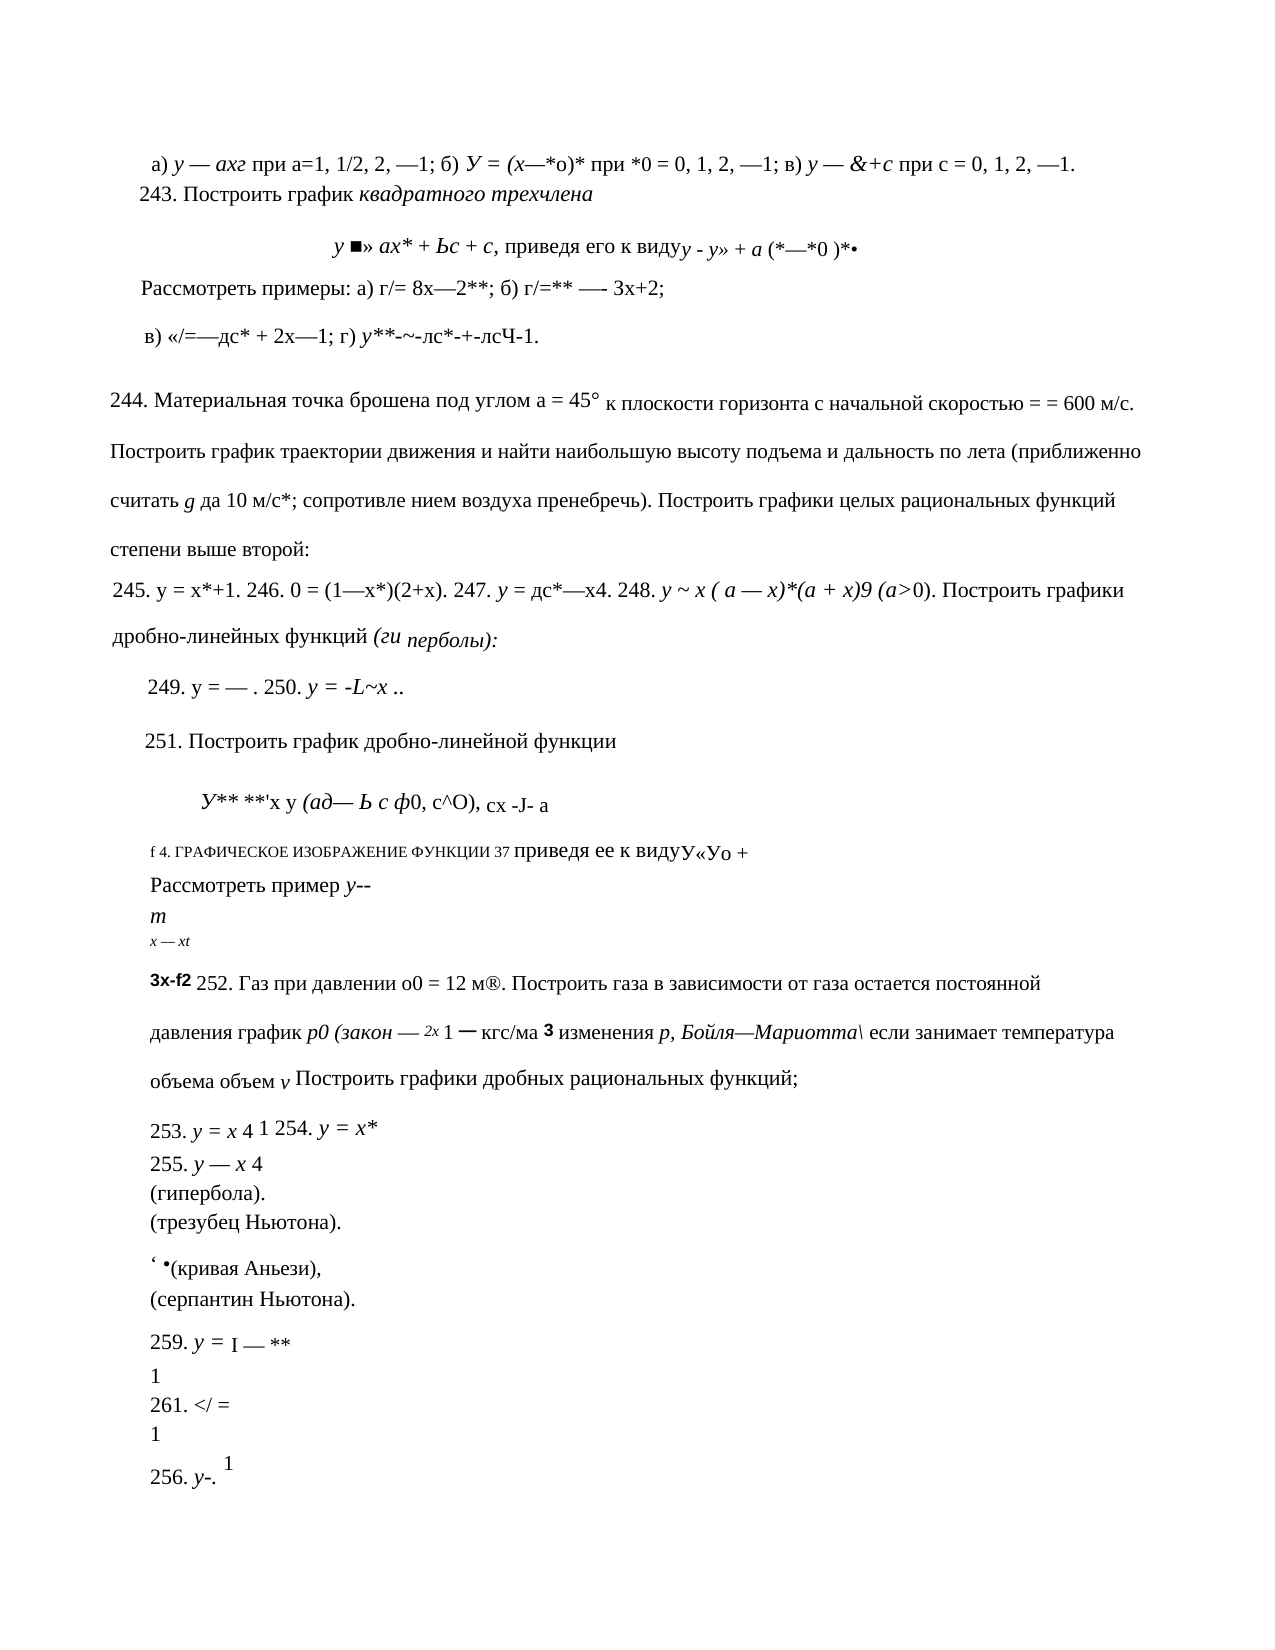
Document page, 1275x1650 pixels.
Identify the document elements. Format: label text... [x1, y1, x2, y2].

text а) у — ахг при а=1, 1/2, 2, —1; б) У = (х—*о)* при *0 = 0, 1, 2, —1; в) у — &+с при с = 0, 1, 2, —1. 243. Построить график квадратного трехчлена [139, 150, 1113, 207]
text (гипербола). [150, 1180, 1125, 1205]
text 244. Материальная точка брошена под углом а = 45° к плоскости горизонта с начальной скоростью = = 600 м/с. Построить график траектории движения и найти наибольшую высоту подъема и дальность по­ лета (приближенно считать g да 10 м/с*; сопротивле­ нием воздуха пренебречь). Построить графики целых рациональных функций степени выше второй: [110, 373, 1169, 561]
text 1 [150, 1363, 1125, 1388]
text 256. у-. 1 [150, 1450, 1125, 1492]
text (серпантин Ньютона). [150, 1286, 1125, 1311]
text 251. Построить график дробно-линейной функции [144, 728, 1171, 753]
text 259. у = I — ** [150, 1315, 1125, 1357]
text 253. у = х 4 1 254. у = х* [150, 1100, 1125, 1143]
text в) «/=—дс* + 2х—1; г) у**-~-лс*-+-лсЧ-1. [144, 322, 1101, 348]
text У** **'х у (ад— Ь с ф0, с^О), сх -J- а [199, 775, 1073, 817]
text Рассмотреть примеры: а) г/= 8х—2**; б) г/=** —- Зх+2; [141, 275, 1014, 300]
text 3x-f2 252. Газ при давлении о0 = 12 м®. Построить газа в зависимости от газа остается постоянной давления график р0 (закон — 2х 1 — кгс/ма 3 изменения р, Бойля—Мариотта\ если занимает температура объема объем v Построить графики дробных рациональных функций; [150, 952, 1125, 1094]
text 255. у — х 4 [150, 1150, 1125, 1176]
text т [150, 902, 1125, 928]
text ‘ •(кривая Аньези), [150, 1238, 1125, 1280]
text x — xt [150, 932, 1125, 950]
text f 4. ГРАФИЧЕСКОЕ ИЗОБРАЖЕНИЕ ФУНКЦИИ 37 приведя ее к видуУ«Уо + [150, 823, 1125, 865]
text 1 [150, 1421, 1125, 1446]
text у ■» ах* + Ьс + с, приведя его к видуу - у» + а (*—*0 )*• [107, 218, 992, 261]
text (трезубец Ньютона). [150, 1209, 1125, 1234]
text Рассмотреть пример у-- [150, 872, 1125, 898]
text 249. у = — . 250. y = -L~x .. [147, 673, 1003, 699]
text 261. </ = [150, 1392, 1125, 1417]
text 245. у = х*+1. 246. 0 = (1—х*)(2+х). 247. у = дс*—х4. 248. у ~ х ( а — х)*(а + х)9 (а>0). Построить графики дробно-линейных функций (ги­ перболы): [112, 576, 1171, 652]
